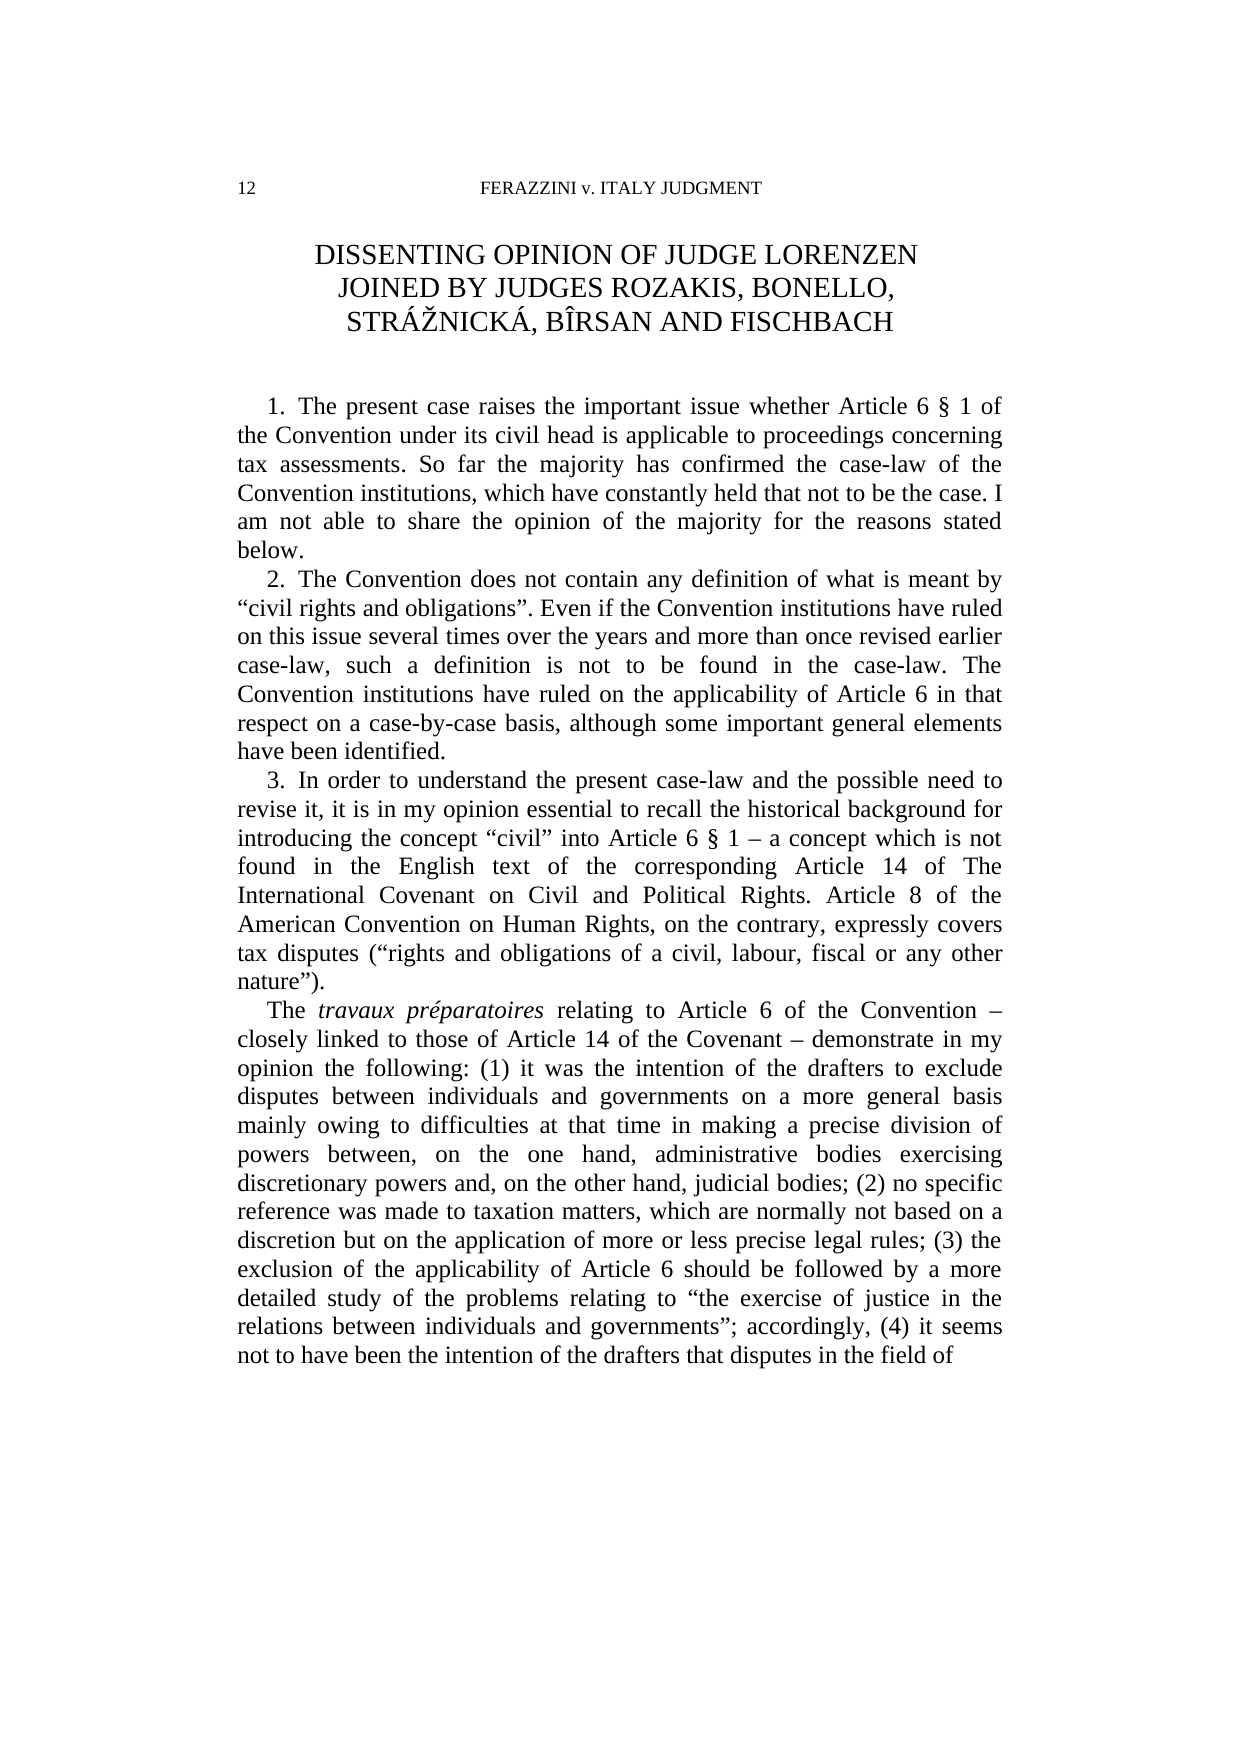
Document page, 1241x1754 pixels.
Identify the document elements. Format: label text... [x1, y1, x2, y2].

text 3. In order to understand the present case-law and the possible need to revise it, it is in my opinion essential to recall the historical background for introducing the concept “civil” into Article 6 § 1 – a concept which is not found in the English text of the corresponding Article 14 of The International Covenant on Civil and Political Rights. Article 8 of the American Convention on Human Rights, on the contrary, expressly covers tax disputes (“rights and obligations of a civil, labour, fiscal or any other nature”). [237, 765, 1003, 995]
text 2. The Convention does not contain any definition of what is meant by “civil rights and obligations”. Even if the Convention institutions have ruled on this issue several times over the years and more than once revised earlier case-law, such a definition is not to be found in the case-law. The Convention institutions have ruled on the applicability of Article 6 in that respect on a case-by-case basis, although some important general elements have been identified. [237, 564, 1003, 765]
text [237, 995, 1003, 1369]
text DISSENTING OPINION OF JUDGE LORENZEN JOINED BY JUDGES ROZAKIS, BONELLO, STRÁŽNICKÁ, BÎRSAN AND FISCHBACH [237, 237, 1003, 338]
text 1. The present case raises the important issue whether Article 6 § 1 of the Convention under its civil head is applicable to proceedings concerning tax assessments. So far the majority has confirmed the case-law of the Convention institutions, which have constantly held that not to be the case. I am not able to share the opinion of the majority for the reasons stated below. [237, 391, 1003, 564]
